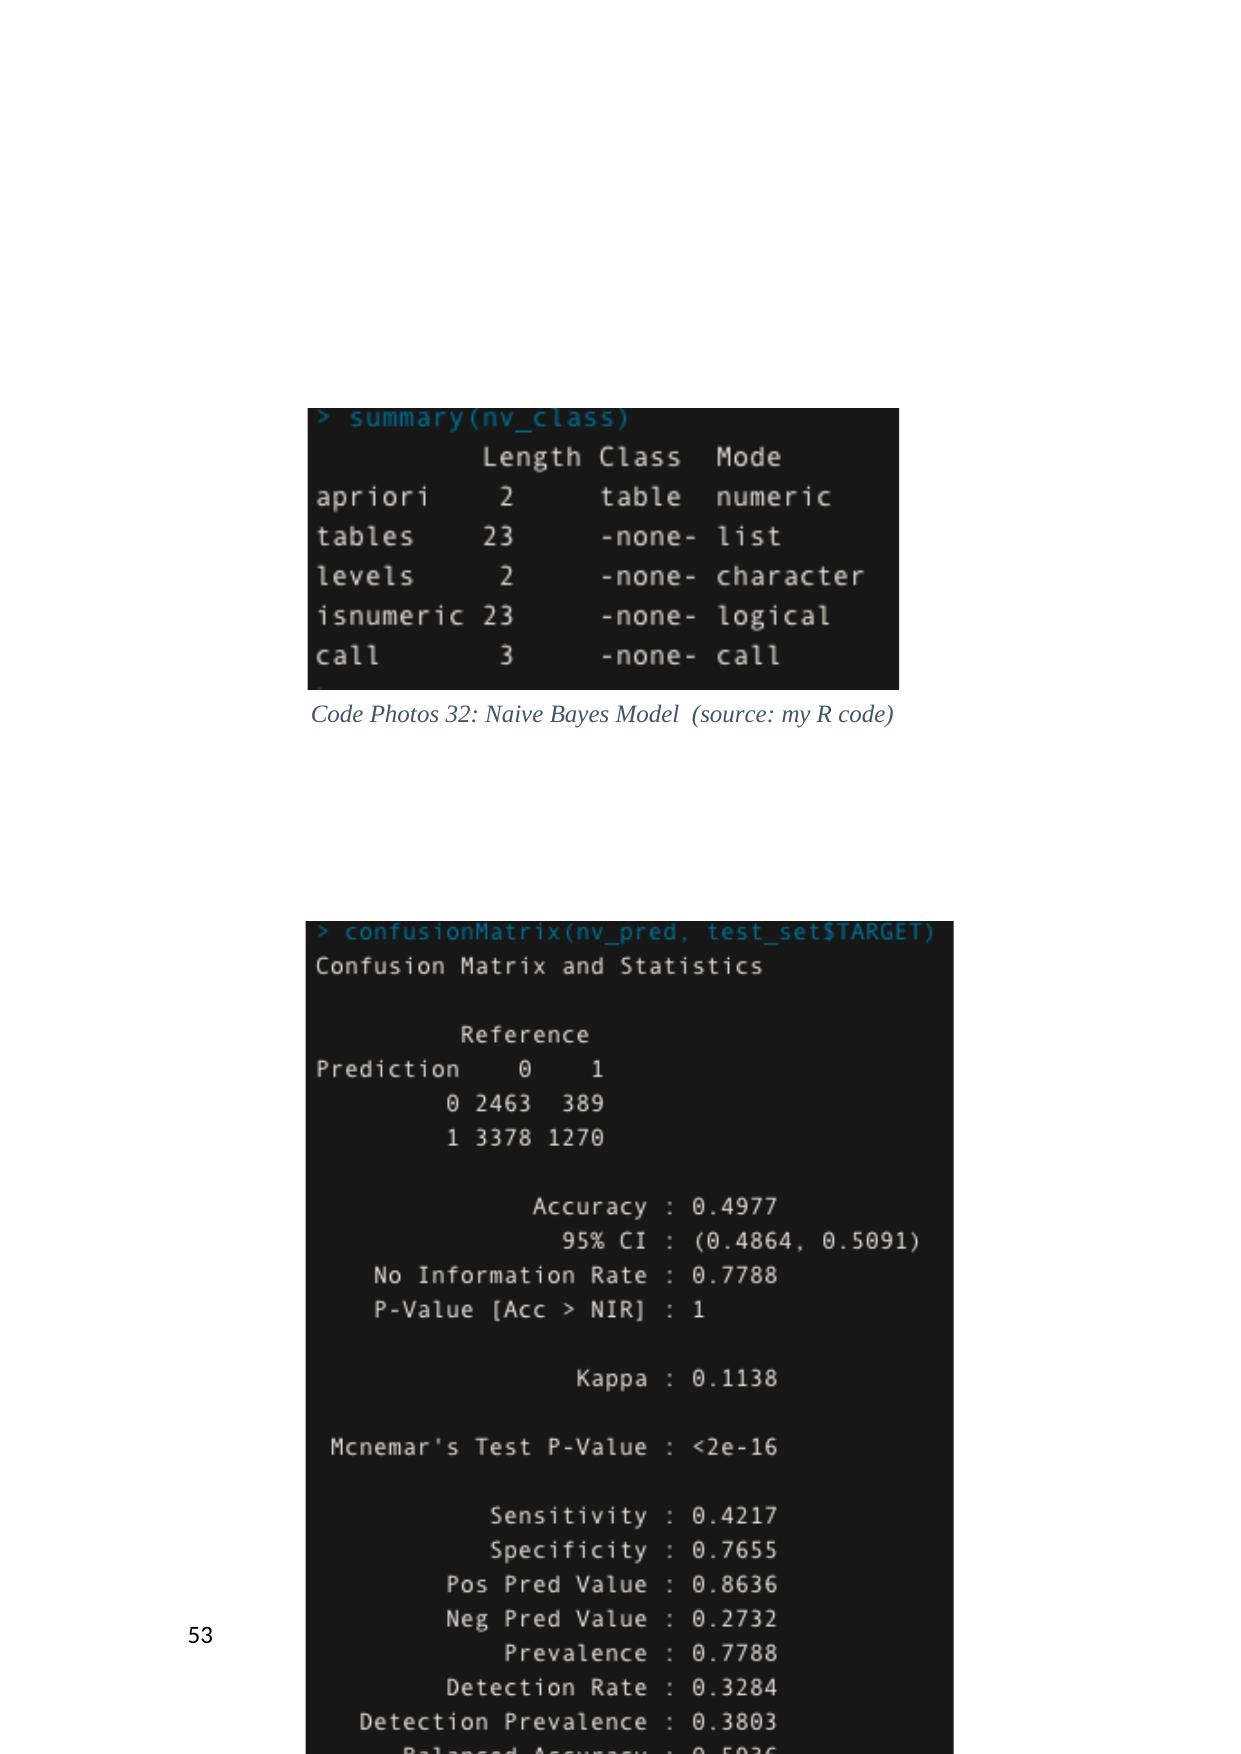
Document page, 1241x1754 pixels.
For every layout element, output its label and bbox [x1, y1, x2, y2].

picture [307, 408, 900, 690]
picture [305, 921, 954, 1754]
